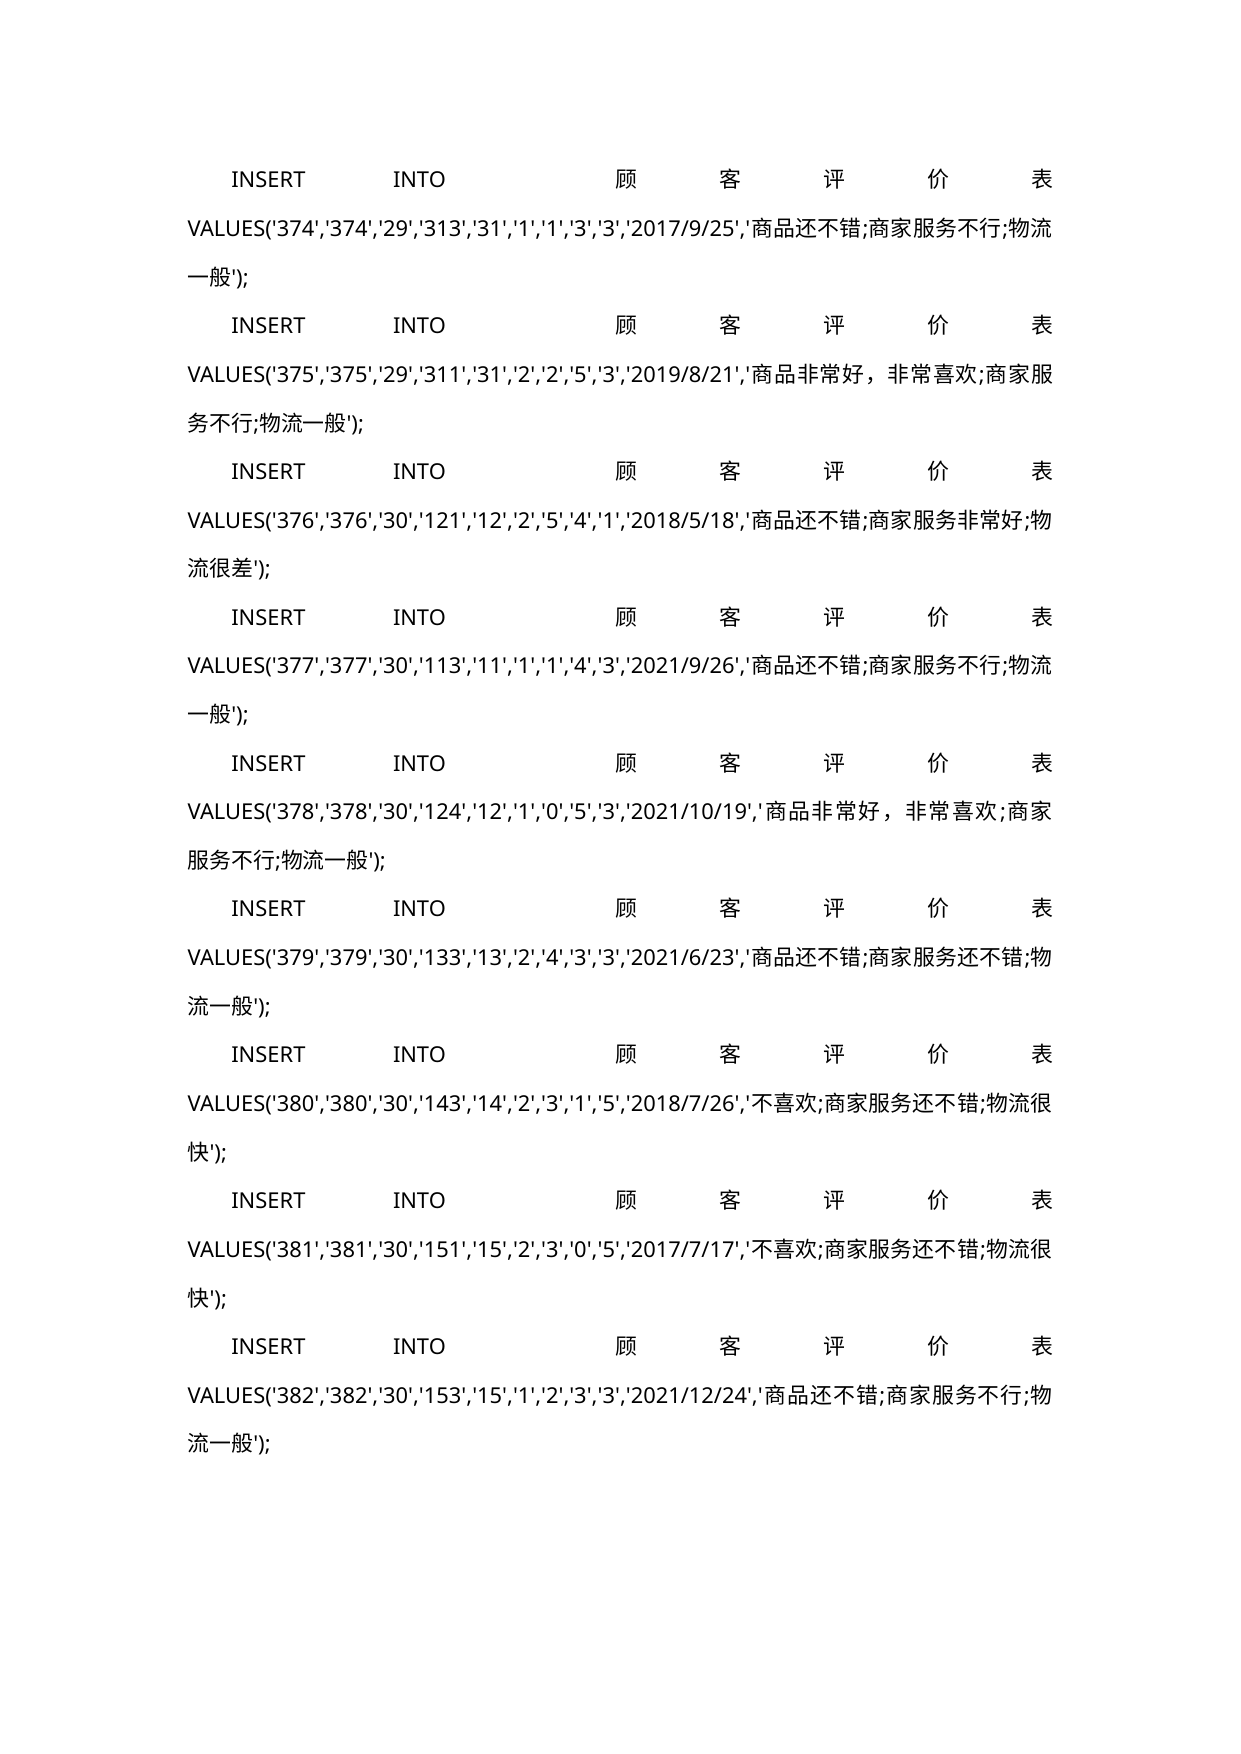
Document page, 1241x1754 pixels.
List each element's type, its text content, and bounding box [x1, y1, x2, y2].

text INSERT INTO 顾客评价表 VALUES('382','382','30','153','15','1','2','3','3','2021/12/24','商品还不错;商家服务不行;物流一般'); [187, 1329, 1053, 1459]
text INSERT INTO 顾客评价表 VALUES('381','381','30','151','15','2','3','0','5','2017/7/17','不喜欢;商家服务还不错;物流很快'); [187, 1183, 1053, 1313]
text INSERT INTO 顾客评价表 VALUES('375','375','29','311','31','2','2','5','3','2019/8/21','商品非常好，非常喜欢;商家服务不行;物流一般'); [187, 308, 1053, 438]
text INSERT INTO 顾客评价表 VALUES('378','378','30','124','12','1','0','5','3','2021/10/19','商品非常好，非常喜欢;商家服务不行;物流一般'); [187, 745, 1053, 875]
text INSERT INTO 顾客评价表 VALUES('379','379','30','133','13','2','4','3','3','2021/6/23','商品还不错;商家服务还不错;物流一般'); [187, 891, 1053, 1021]
text INSERT INTO 顾客评价表 VALUES('380','380','30','143','14','2','3','1','5','2018/7/26','不喜欢;商家服务还不错;物流很快'); [187, 1037, 1053, 1167]
text INSERT INTO 顾客评价表 VALUES('376','376','30','121','12','2','5','4','1','2018/5/18','商品还不错;商家服务非常好;物流很差'); [187, 454, 1053, 584]
text INSERT INTO 顾客评价表 VALUES('374','374','29','313','31','1','1','3','3','2017/9/25','商品还不错;商家服务不行;物流一般'); [187, 162, 1053, 292]
text INSERT INTO 顾客评价表 VALUES('377','377','30','113','11','1','1','4','3','2021/9/26','商品还不错;商家服务不行;物流一般'); [187, 599, 1053, 729]
